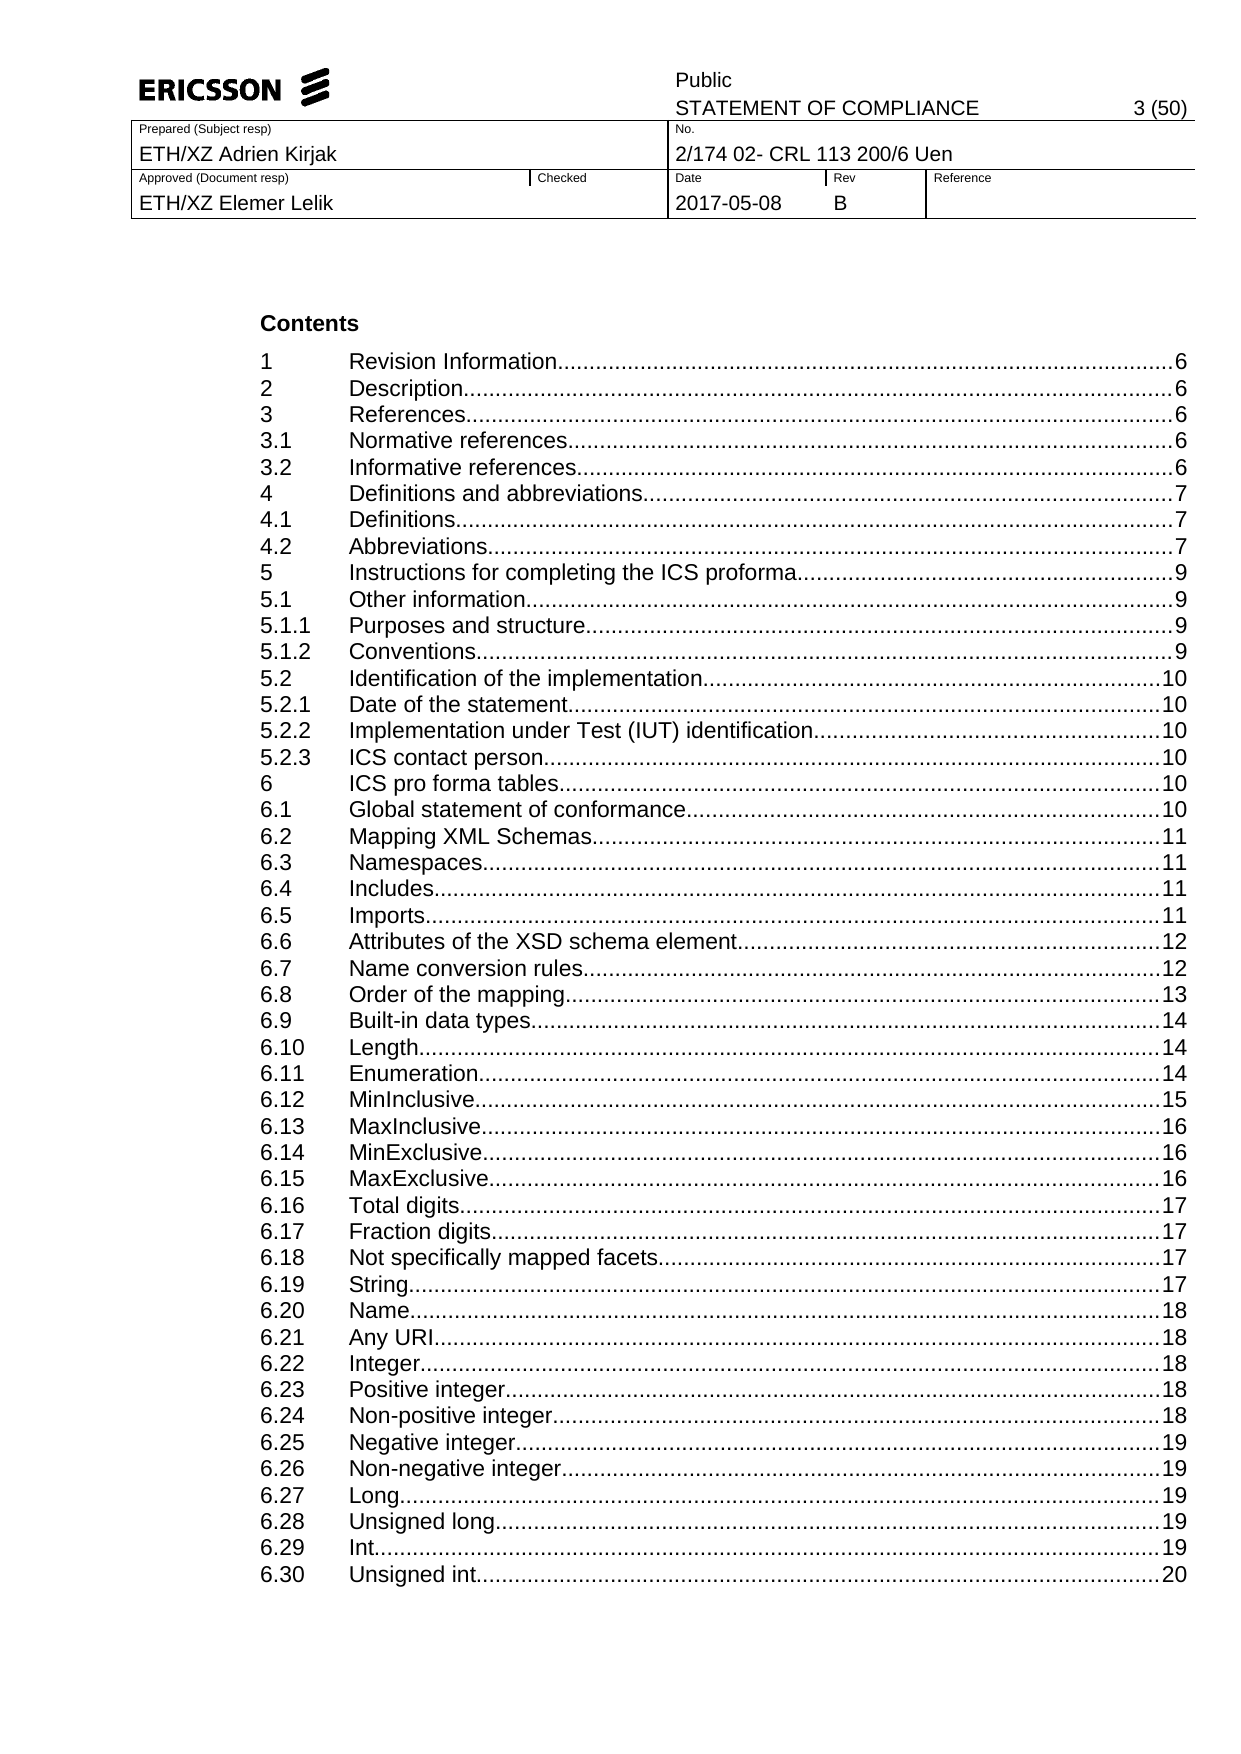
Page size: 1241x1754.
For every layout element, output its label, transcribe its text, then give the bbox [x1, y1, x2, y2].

text 6.2 Mapping XML Schemas 11 [260, 823, 1181, 849]
picture [138, 67, 330, 107]
text 6.19 String 17 [260, 1271, 1181, 1297]
text 5.2.2 Implementation under Test (IUT) identification 10 [260, 717, 1181, 744]
text 6.5 Imports 11 [260, 902, 1181, 928]
text 6.11 Enumeration 14 [260, 1060, 1181, 1086]
text 6.3 Namespaces 11 [260, 849, 1181, 875]
text 5.2.1 Date of the statement 10 [260, 691, 1181, 717]
text 6 ICS pro forma tables 10 [260, 770, 1181, 796]
text 6.13 MaxInclusive 16 [260, 1113, 1181, 1139]
text 2 Description 6 [260, 375, 1181, 401]
text 6.1 Global statement of conformance 10 [260, 796, 1181, 823]
text 6.29 Int 19 [260, 1534, 1181, 1561]
text 6.8 Order of the mapping 13 [260, 981, 1181, 1007]
text 5.1.2 Conventions 9 [260, 638, 1181, 664]
text 5 Instructions for completing the ICS proforma 9 [260, 559, 1181, 586]
text 5.2 Identification of the implementation 10 [260, 664, 1181, 691]
text 6.12 MinInclusive 15 [260, 1086, 1181, 1113]
text 6.24 Non-positive integer 18 [260, 1402, 1181, 1429]
text 3.1 Normative references 6 [260, 427, 1181, 454]
text 6.25 Negative integer 19 [260, 1429, 1181, 1455]
text 6.9 Built-in data types 14 [260, 1007, 1181, 1033]
text 5.2.3 ICS contact person 10 [260, 744, 1181, 770]
text 5.1.1 Purposes and structure 9 [260, 612, 1181, 638]
text 6.27 Long 19 [260, 1482, 1181, 1508]
text Contents [260, 309, 1181, 336]
text 6.6 Attributes of the XSD schema element 12 [260, 928, 1181, 954]
text 6.22 Integer 18 [260, 1350, 1181, 1376]
text 3 References 6 [260, 401, 1181, 427]
text 6.20 Name 18 [260, 1297, 1181, 1323]
text 6.10 Length 14 [260, 1033, 1181, 1060]
text 6.7 Name conversion rules 12 [260, 954, 1181, 981]
text 6.28 Unsigned long 19 [260, 1508, 1181, 1534]
text 6.15 MaxExclusive 16 [260, 1165, 1181, 1192]
text 5.1 Other information 9 [260, 586, 1181, 612]
text 6.14 MinExclusive 16 [260, 1139, 1181, 1165]
text 6.30 Unsigned int 20 [260, 1561, 1181, 1587]
text 4.1 Definitions 7 [260, 506, 1181, 533]
text 6.17 Fraction digits 17 [260, 1218, 1181, 1244]
text 4.2 Abbreviations 7 [260, 533, 1181, 559]
text 4 Definitions and abbreviations 7 [260, 480, 1181, 506]
text 1 Revision Information 6 [260, 348, 1181, 375]
text 6.16 Total digits 17 [260, 1192, 1181, 1218]
text 6.23 Positive integer 18 [260, 1376, 1181, 1402]
text 6.18 Not specifically mapped facets 17 [260, 1244, 1181, 1271]
text 6.4 Includes 11 [260, 875, 1181, 902]
text 6.21 Any URI 18 [260, 1323, 1181, 1350]
text 3.2 Informative references 6 [260, 454, 1181, 480]
text 6.26 Non-negative integer 19 [260, 1455, 1181, 1482]
